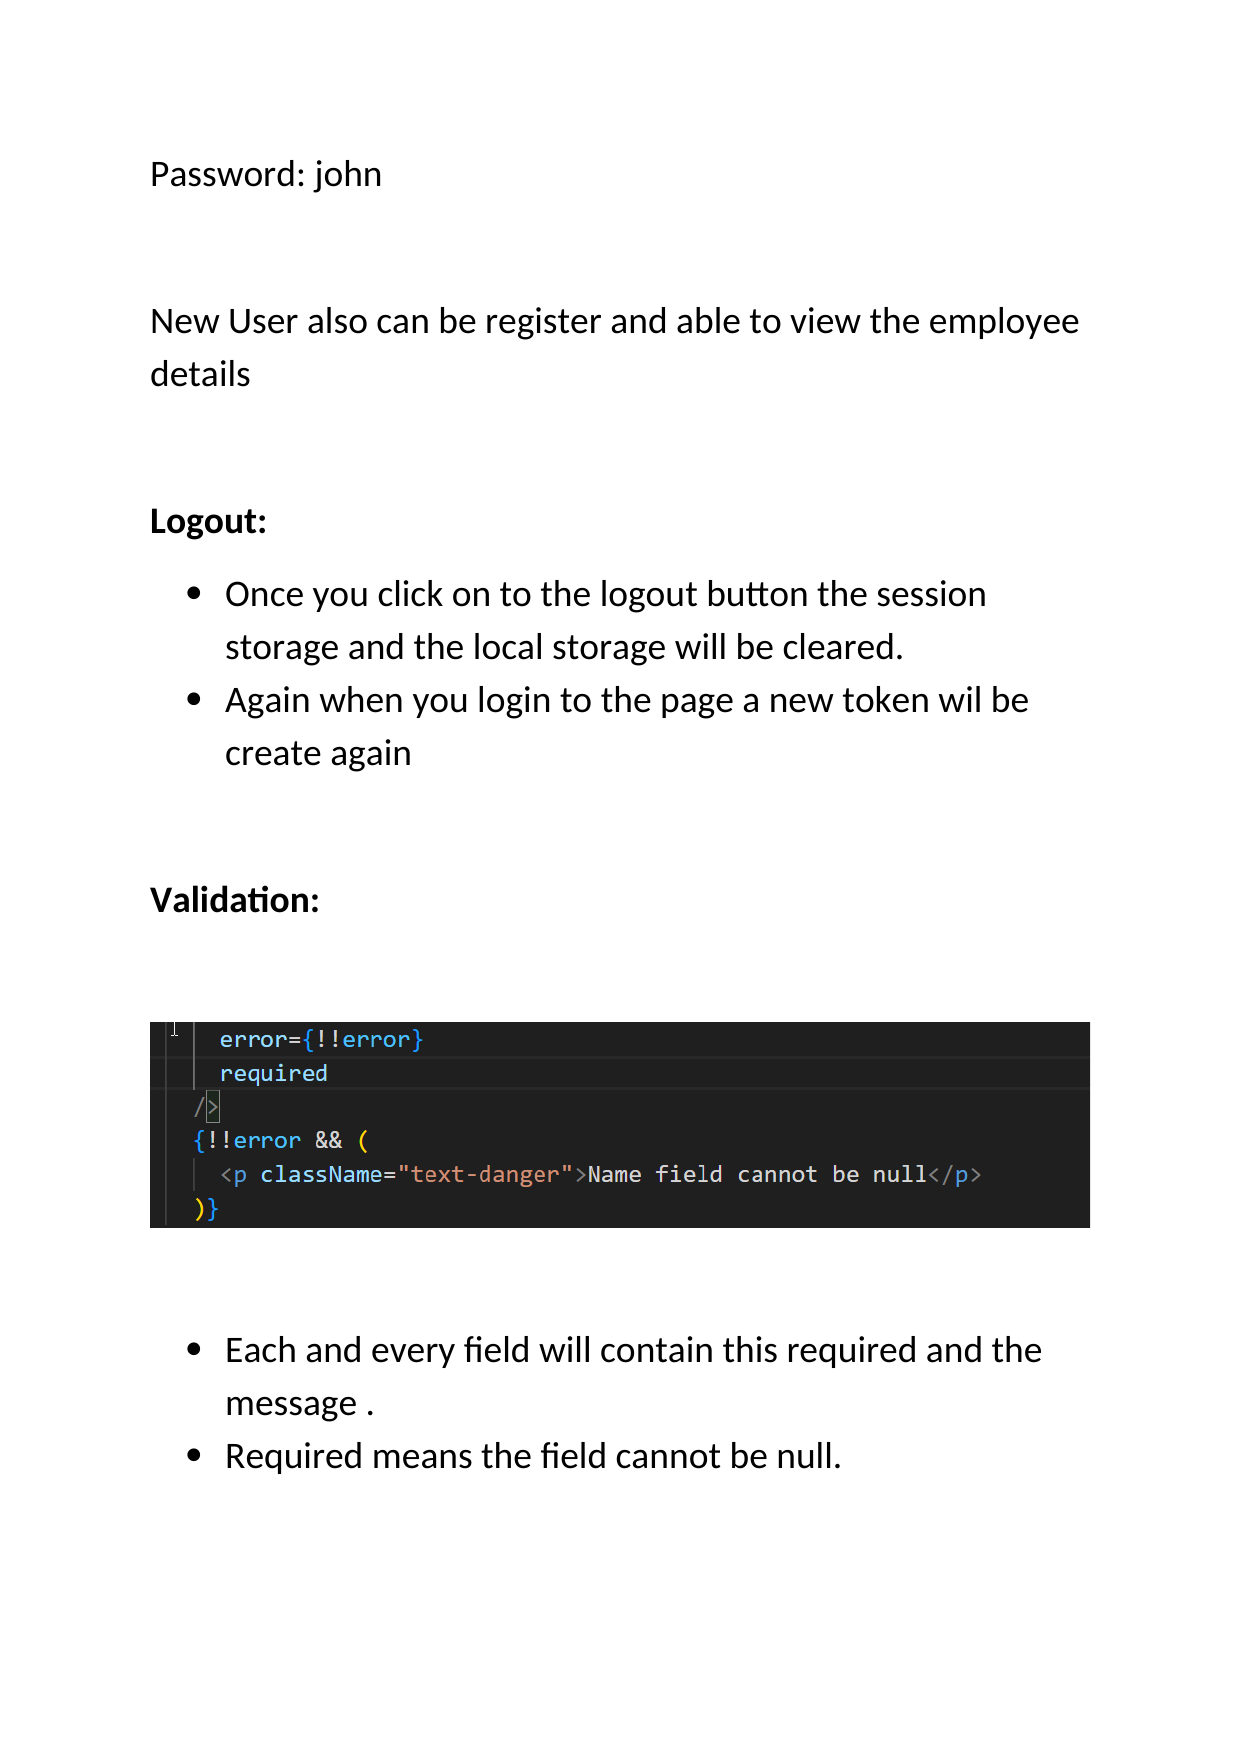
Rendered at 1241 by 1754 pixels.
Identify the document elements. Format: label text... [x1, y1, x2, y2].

text Password: john [150, 150, 1090, 196]
list Once you click on to the logout button the session storage and the local storage will be cleared. [187, 570, 1090, 669]
picture [150, 1022, 1091, 1228]
list Required means the field cannot be null. [187, 1432, 1090, 1478]
list Each and every field will contain this required and the message . [187, 1326, 1090, 1425]
text Logout: [150, 497, 1090, 543]
text Validation: [150, 876, 1090, 921]
text New User also can be register and able to view the employee details [150, 297, 1090, 396]
list Again when you login to the page a new token wil be create again [187, 676, 1090, 774]
